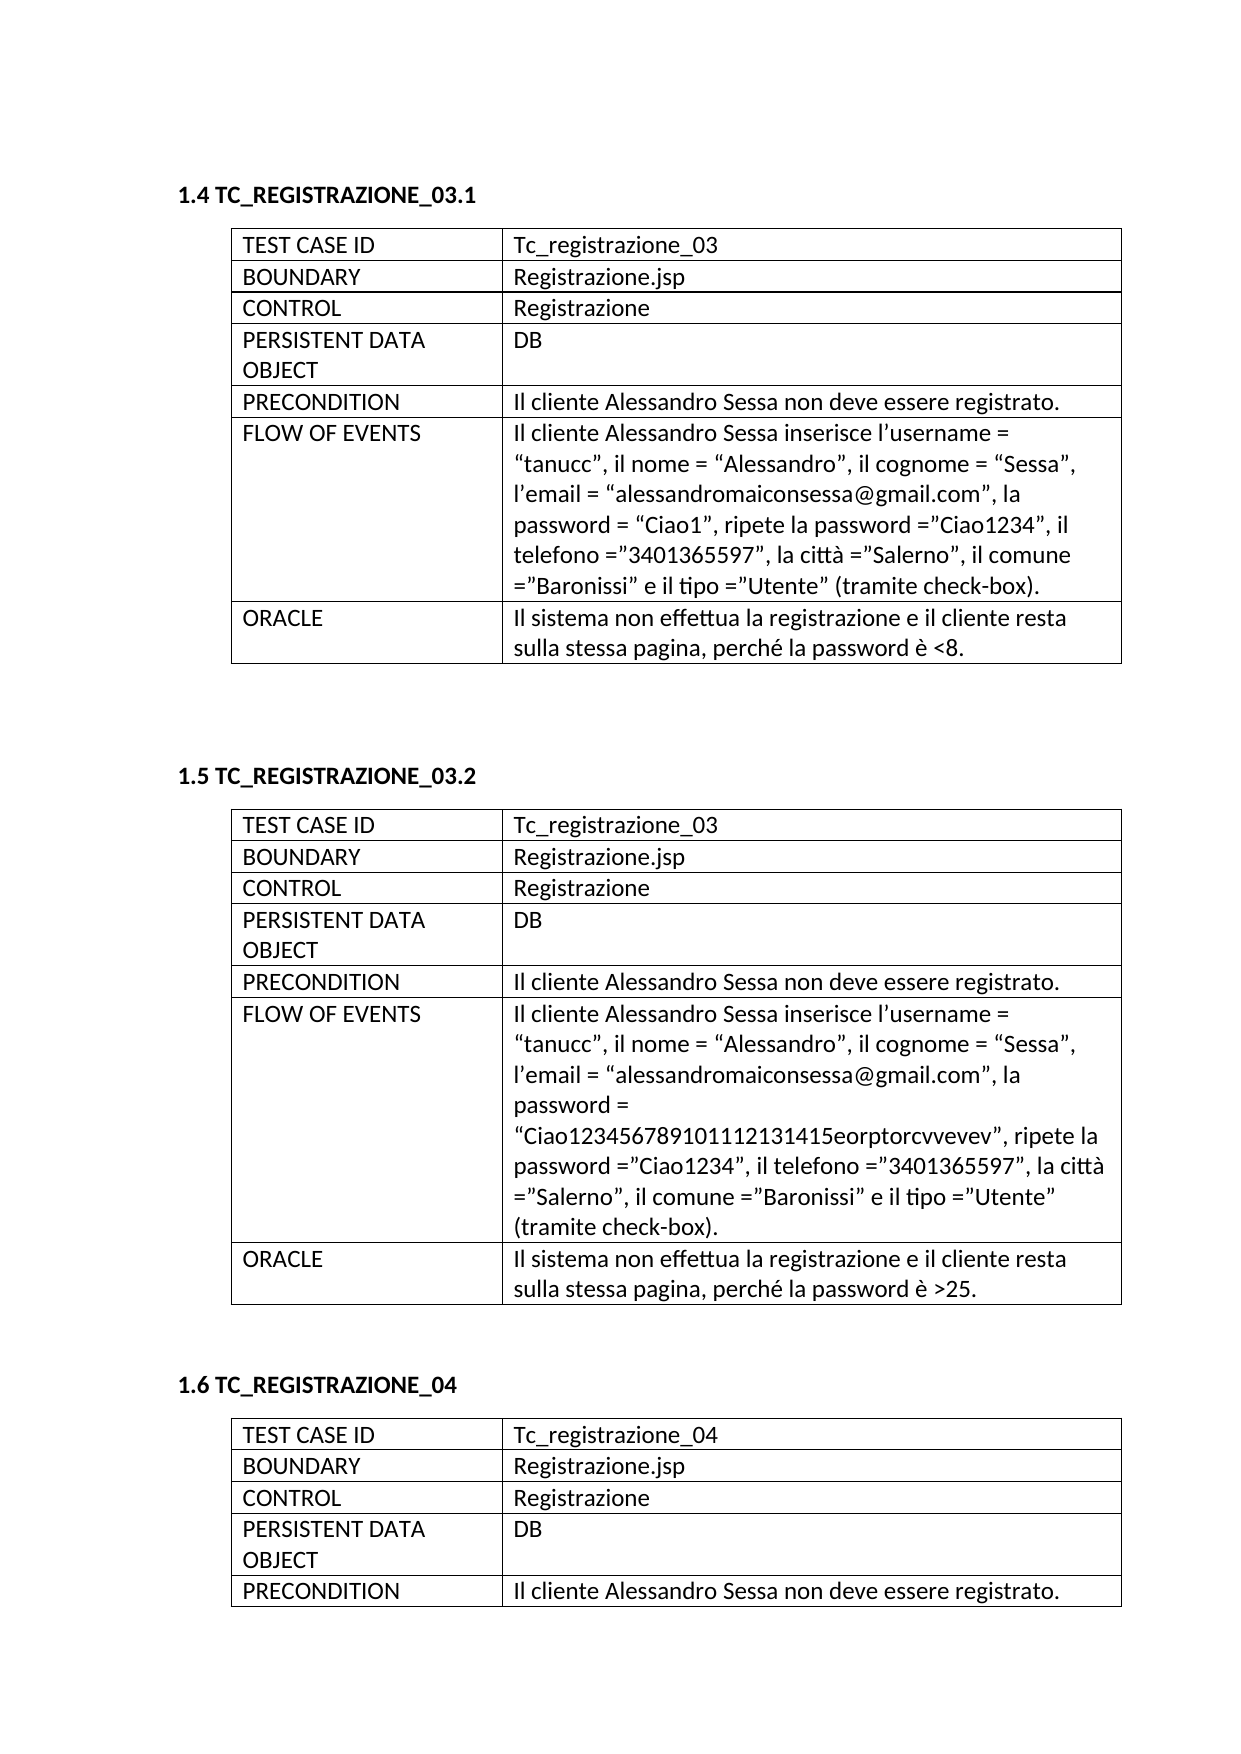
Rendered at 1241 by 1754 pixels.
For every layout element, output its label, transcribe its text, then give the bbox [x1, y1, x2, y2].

list TC_REGISTRAZIONE_04 [177, 1369, 1122, 1399]
table_cell Registrazione.jsp [503, 261, 1121, 291]
table_cell PERSISTENT DATA OBJECT [232, 904, 502, 965]
table_cell Il cliente Alessandro Sessa inserisce l’username = “tanucc”, il nome = “Alessandro”, il cognome = “Sessa”, l’email = “alessandromaiconsessa@gmail.com”, la password = “Ciao123456789101112131415eorptorcvvevev”, ripete la password =”Ciao1234”, il telefono =”3401365597”, la città =”Salerno”, il comune =”Baronissi” e il tipo =”Utente” (tramite check-box). [503, 998, 1121, 1242]
table_cell BOUNDARY [232, 1450, 502, 1481]
table_header Tc_registrazione_03 [503, 229, 1121, 260]
table_cell BOUNDARY [232, 841, 502, 872]
table_cell Il sistema non effettua la registrazione e il cliente resta sulla stessa pagina, perché la password è >25. [503, 1243, 1121, 1304]
table_cell CONTROL [232, 293, 502, 323]
table_cell DB [503, 904, 1121, 965]
table_cell PRECONDITION [232, 966, 502, 997]
table_header Tc_registrazione_03 [503, 810, 1121, 840]
table_cell PERSISTENT DATA OBJECT [232, 324, 502, 385]
table_cell CONTROL [232, 873, 502, 903]
table_cell Il sistema non effettua la registrazione e il cliente resta sulla stessa pagina, perché la password è <8. [503, 602, 1121, 663]
table_cell Il cliente Alessandro Sessa non deve essere registrato. [503, 1576, 1121, 1606]
table_cell DB [503, 324, 1121, 385]
table_cell PRECONDITION [232, 1576, 502, 1606]
table_cell FLOW OF EVENTS [232, 998, 502, 1242]
table_cell PERSISTENT DATA OBJECT [232, 1514, 502, 1574]
table_cell ORACLE [232, 1243, 502, 1304]
table_cell Registrazione [503, 873, 1121, 903]
table_cell Registrazione.jsp [503, 1450, 1121, 1481]
table_cell PRECONDITION [232, 386, 502, 417]
table_cell BOUNDARY [232, 261, 502, 291]
table_cell CONTROL [232, 1482, 502, 1512]
table_header TEST CASE ID [232, 229, 502, 260]
table_header TEST CASE ID [232, 1419, 502, 1449]
table_cell ORACLE [232, 602, 502, 663]
table_cell Registrazione.jsp [503, 841, 1121, 872]
table_cell FLOW OF EVENTS [232, 418, 502, 601]
table_header Tc_registrazione_04 [503, 1419, 1121, 1449]
table_cell Il cliente Alessandro Sessa inserisce l’username = “tanucc”, il nome = “Alessandro”, il cognome = “Sessa”, l’email = “alessandromaiconsessa@gmail.com”, la password = “Ciao1”, ripete la password =”Ciao1234”, il telefono =”3401365597”, la città =”Salerno”, il comune =”Baronissi” e il tipo =”Utente” (tramite check-box). [503, 418, 1121, 601]
table_header TEST CASE ID [232, 810, 502, 840]
list TC_REGISTRAZIONE_03.2 [177, 760, 1122, 790]
table_cell Registrazione [503, 293, 1121, 323]
table_cell DB [503, 1514, 1121, 1574]
table_cell Il cliente Alessandro Sessa non deve essere registrato. [503, 386, 1121, 417]
table_cell Registrazione [503, 1482, 1121, 1512]
list TC_REGISTRAZIONE_03.1 [177, 179, 1122, 210]
table_cell Il cliente Alessandro Sessa non deve essere registrato. [503, 966, 1121, 997]
